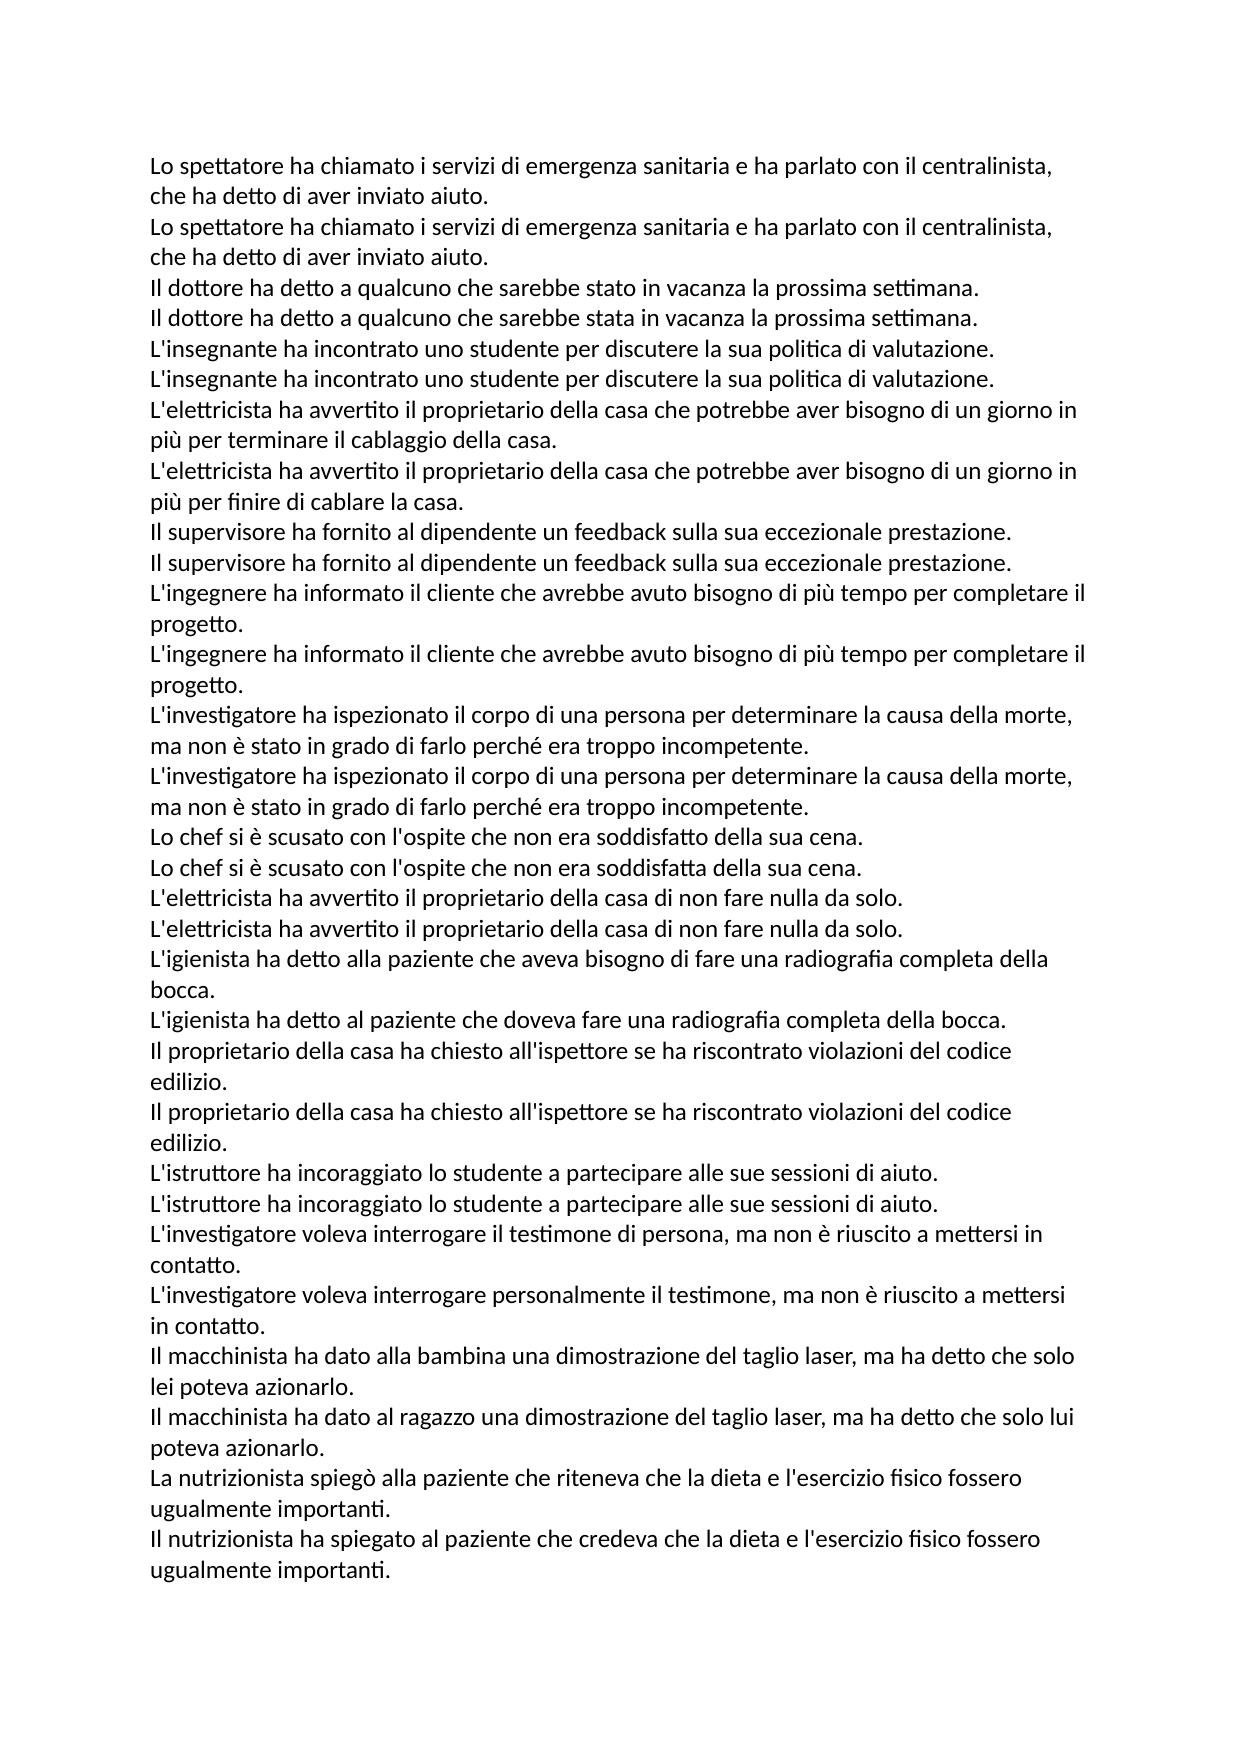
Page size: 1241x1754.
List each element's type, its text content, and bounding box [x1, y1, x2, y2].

text Il dottore ha detto a qualcuno che sarebbe stato in vacanza la prossima settimana. [150, 272, 1090, 303]
text Il macchinista ha dato alla bambina una dimostrazione del taglio laser, ma ha detto che solo lei poteva azionarlo. [150, 1340, 1090, 1401]
text L'istruttore ha incoraggiato lo studente a partecipare alle sue sessioni di aiuto. [150, 1188, 1090, 1218]
text L'investigatore ha ispezionato il corpo di una persona per determinare la causa della morte, ma non è stato in grado di farlo perché era troppo incompetente. [150, 760, 1090, 821]
text Lo chef si è scusato con l'ospite che non era soddisfatto della sua cena. [150, 821, 1090, 852]
text L'investigatore ha ispezionato il corpo di una persona per determinare la causa della morte, ma non è stato in grado di farlo perché era troppo incompetente. [150, 699, 1090, 760]
text Il proprietario della casa ha chiesto all'ispettore se ha riscontrato violazioni del codice edilizio. [150, 1096, 1090, 1157]
text L'ingegnere ha informato il cliente che avrebbe avuto bisogno di più tempo per completare il progetto. [150, 577, 1090, 638]
text L'insegnante ha incontrato uno studente per discutere la sua politica di valutazione. [150, 364, 1090, 394]
text L'elettricista ha avvertito il proprietario della casa di non fare nulla da solo. [150, 882, 1090, 913]
text Lo spettatore ha chiamato i servizi di emergenza sanitaria e ha parlato con il centralinista, che ha detto di aver inviato aiuto. [150, 211, 1090, 272]
text La nutrizionista spiegò alla paziente che riteneva che la dieta e l'esercizio fisico fossero ugualmente importanti. [150, 1462, 1090, 1523]
text Il nutrizionista ha spiegato al paziente che credeva che la dieta e l'esercizio fisico fossero ugualmente importanti. [150, 1523, 1090, 1584]
text Il proprietario della casa ha chiesto all'ispettore se ha riscontrato violazioni del codice edilizio. [150, 1035, 1090, 1096]
text L'ingegnere ha informato il cliente che avrebbe avuto bisogno di più tempo per completare il progetto. [150, 638, 1090, 699]
text L'igienista ha detto alla paziente che aveva bisogno di fare una radiografia completa della bocca. [150, 943, 1090, 1004]
text Il supervisore ha fornito al dipendente un feedback sulla sua eccezionale prestazione. [150, 547, 1090, 577]
text L'elettricista ha avvertito il proprietario della casa che potrebbe aver bisogno di un giorno in più per finire di cablare la casa. [150, 455, 1090, 516]
text Il supervisore ha fornito al dipendente un feedback sulla sua eccezionale prestazione. [150, 516, 1090, 547]
text L'investigatore voleva interrogare personalmente il testimone, ma non è riuscito a mettersi in contatto. [150, 1279, 1090, 1340]
text Lo spettatore ha chiamato i servizi di emergenza sanitaria e ha parlato con il centralinista, che ha detto di aver inviato aiuto. [150, 150, 1090, 211]
text Lo chef si è scusato con l'ospite che non era soddisfatta della sua cena. [150, 852, 1090, 882]
text L'investigatore voleva interrogare il testimone di persona, ma non è riuscito a mettersi in contatto. [150, 1218, 1090, 1279]
text Il dottore ha detto a qualcuno che sarebbe stata in vacanza la prossima settimana. [150, 303, 1090, 333]
text L'elettricista ha avvertito il proprietario della casa di non fare nulla da solo. [150, 913, 1090, 943]
text L'elettricista ha avvertito il proprietario della casa che potrebbe aver bisogno di un giorno in più per terminare il cablaggio della casa. [150, 394, 1090, 455]
text L'insegnante ha incontrato uno studente per discutere la sua politica di valutazione. [150, 333, 1090, 364]
text L'igienista ha detto al paziente che doveva fare una radiografia completa della bocca. [150, 1004, 1090, 1035]
text L'istruttore ha incoraggiato lo studente a partecipare alle sue sessioni di aiuto. [150, 1157, 1090, 1188]
text Il macchinista ha dato al ragazzo una dimostrazione del taglio laser, ma ha detto che solo lui poteva azionarlo. [150, 1401, 1090, 1462]
